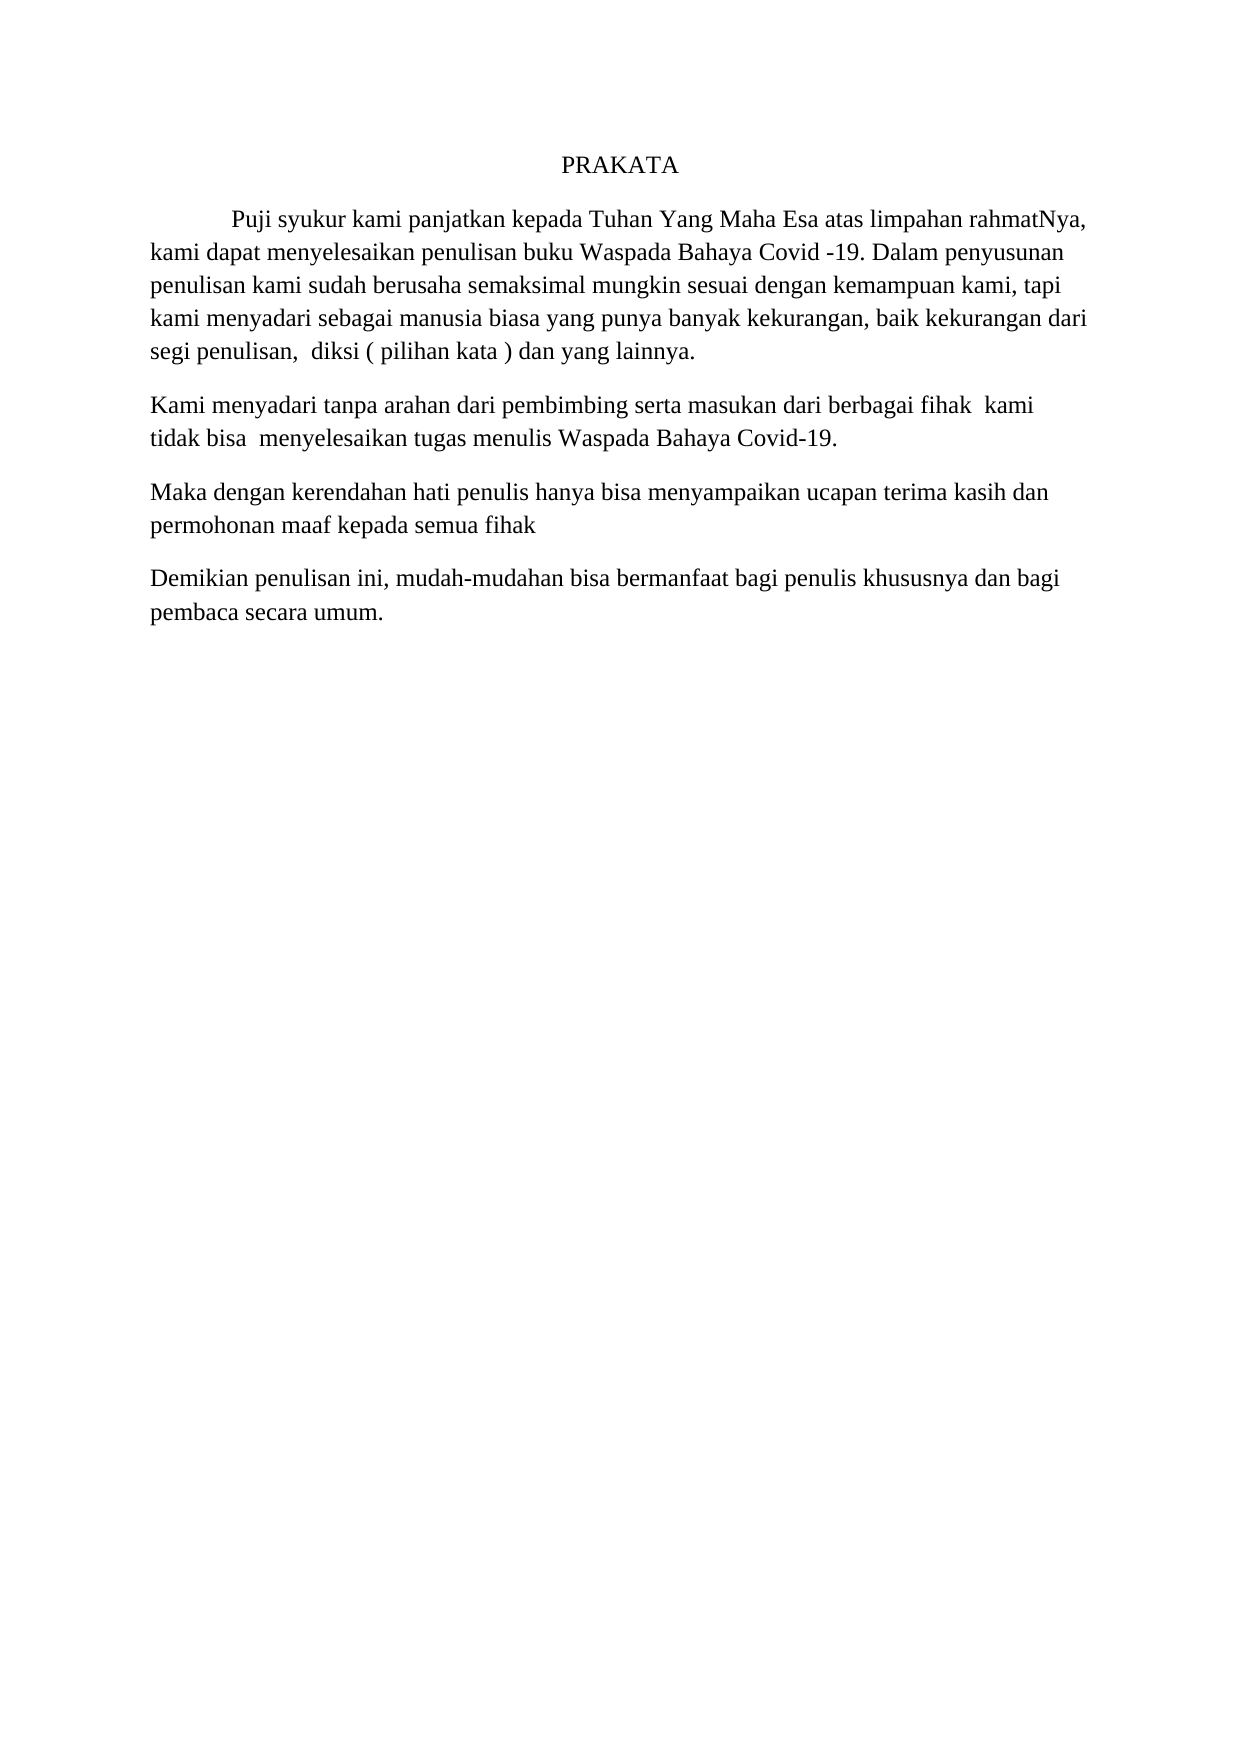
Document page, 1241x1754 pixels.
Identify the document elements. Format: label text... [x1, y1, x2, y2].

text Maka dengan kerendahan hati penulis hanya bisa menyampaikan ucapan terima kasih dan permohonan maaf kepada semua fihak [150, 477, 1090, 538]
text Kami menyadari tanpa arahan dari pembimbing serta masukan dari berbagai fihak kami tidak bisa menyelesaikan tugas menulis Waspada Bahaya Covid-19. [150, 390, 1090, 452]
text PRAKATA [150, 150, 1090, 179]
text Demikian penulisan ini, mudah-mudahan bisa bermanfaat bagi penulis khususnya dan bagi pembaca secara umum. [150, 563, 1090, 625]
text Puji syukur kami panjatkan kepada Tuhan Yang Maha Esa atas limpahan rahmatNya, kami dapat menyelesaikan penulisan buku Waspada Bahaya Covid -19. Dalam penyusunan penulisan kami sudah berusaha semaksimal mungkin sesuai dengan kemampuan kami, tapi kami menyadari sebagai manusia biasa yang punya banyak kekurangan, baik kekurangan dari segi penulisan, diksi ( pilihan kata ) dan yang lainnya. [150, 204, 1090, 365]
